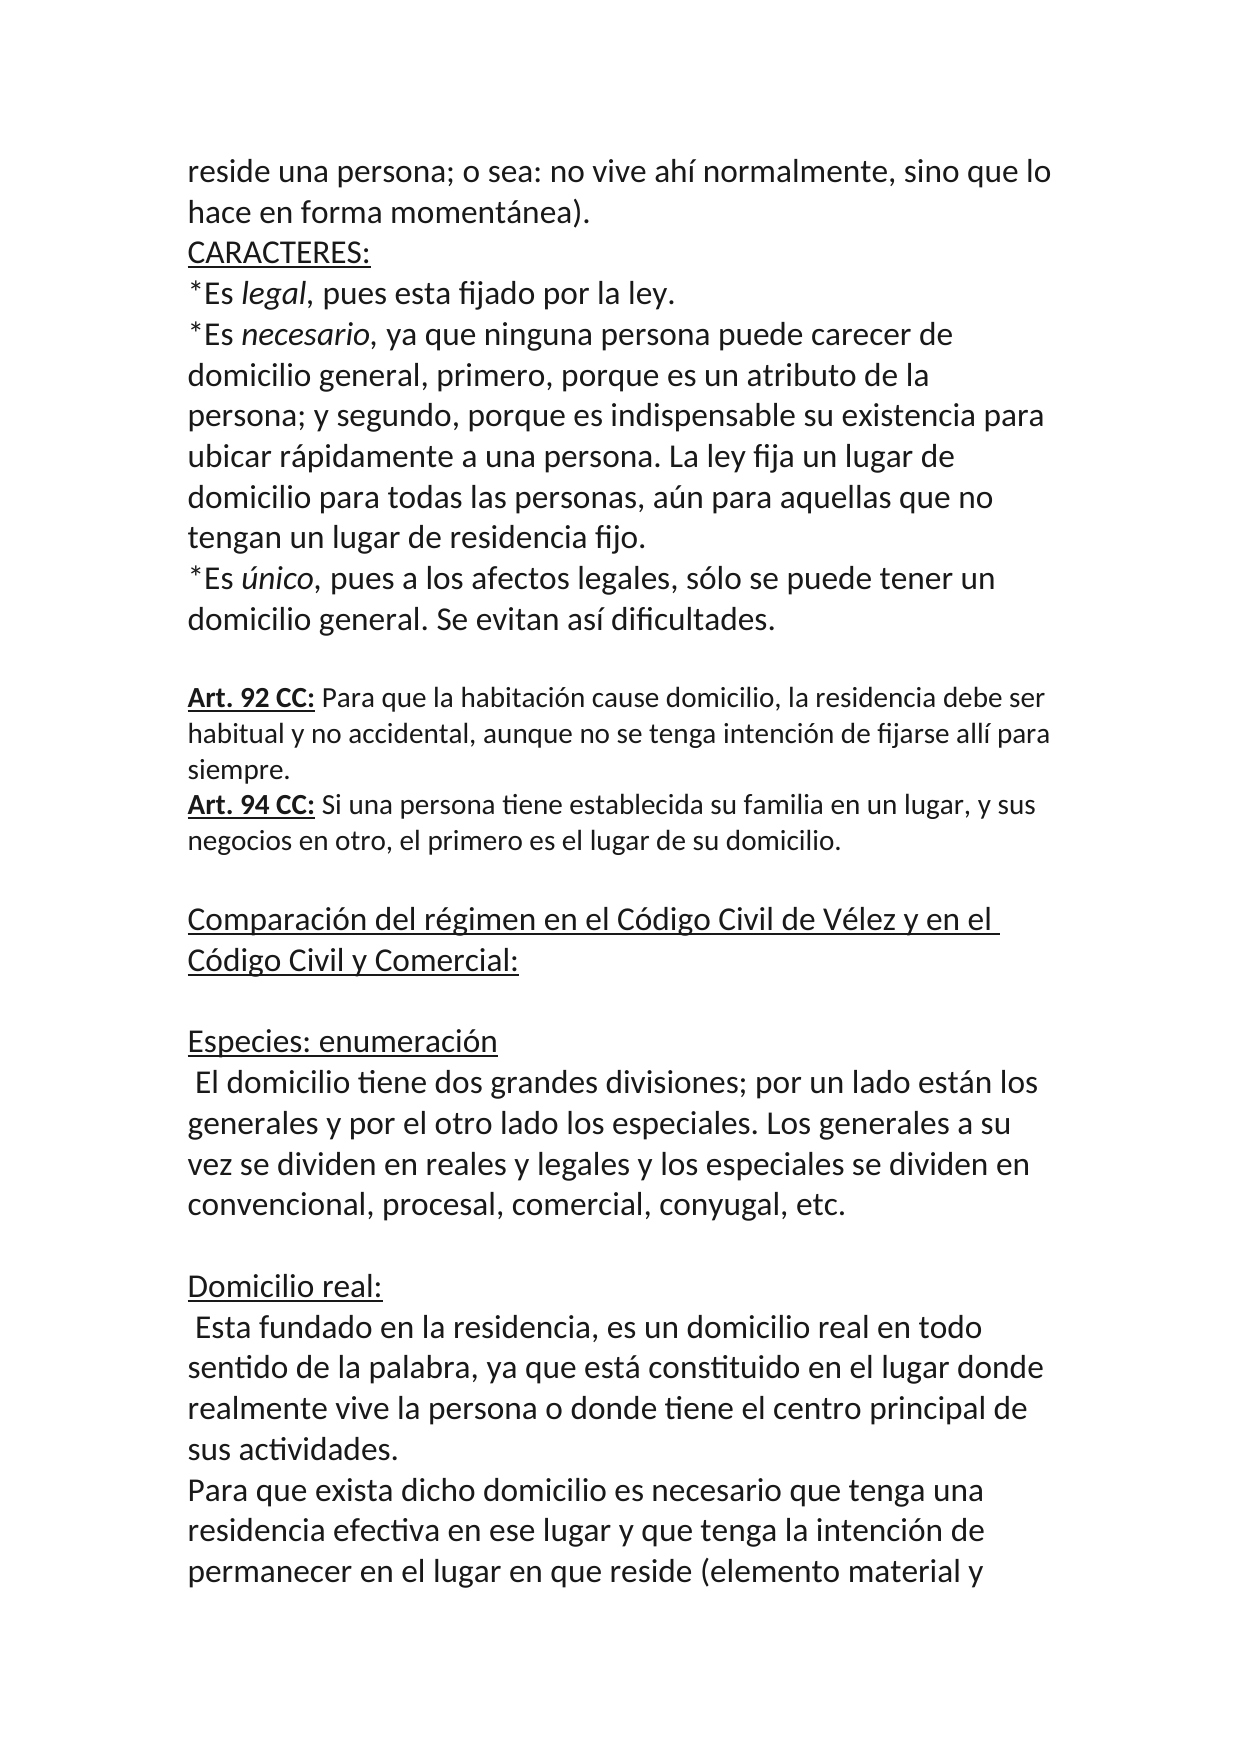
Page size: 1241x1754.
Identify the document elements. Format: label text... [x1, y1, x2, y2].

text *Es legal, pues esta fijado por la ley. [187, 272, 1053, 313]
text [187, 150, 1053, 231]
text Domicilio real: [187, 1265, 1053, 1306]
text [187, 1468, 1053, 1591]
text Especies: enumeración [187, 1021, 1053, 1061]
text *Es único, pues a los afectos legales, sólo se puede tener un domicilio general. Se evitan así dificultades. [187, 557, 1053, 639]
text El domicilio tiene dos grandes divisiones; por un lado están los generales y por el otro lado los especiales. Los generales a su vez se dividen en reales y legales y los especiales se dividen en convencional, procesal, comercial, conyugal, etc. [187, 1061, 1053, 1224]
text Art. 92 CC: Para que la habitación cause domicilio, la residencia debe ser habitual y no accidental, aunque no se tenga intención de fijarse allí para siempre. [187, 679, 1053, 786]
text Comparación del régimen en el Código Civil de Vélez y en el Código Civil y Comercial: [187, 898, 1053, 980]
text CARACTERES: [187, 231, 1053, 272]
text Esta fundado en la residencia, es un domicilio real en todo sentido de la palabra, ya que está constituido en el lugar donde realmente vive la persona o donde tiene el centro principal de sus actividades. [187, 1306, 1053, 1468]
text *Es necesario, ya que ninguna persona puede carecer de domicilio general, primero, porque es un atributo de la persona; y segundo, porque es indispensable su existencia para ubicar rápidamente a una persona. La ley fija un lugar de domicilio para todas las personas, aún para aquellas que no tengan un lugar de residencia fijo. [187, 313, 1053, 557]
text Art. 94 CC: Si una persona tiene establecida su familia en un lugar, y sus negocios en otro, el primero es el lugar de su domicilio. [187, 786, 1053, 858]
